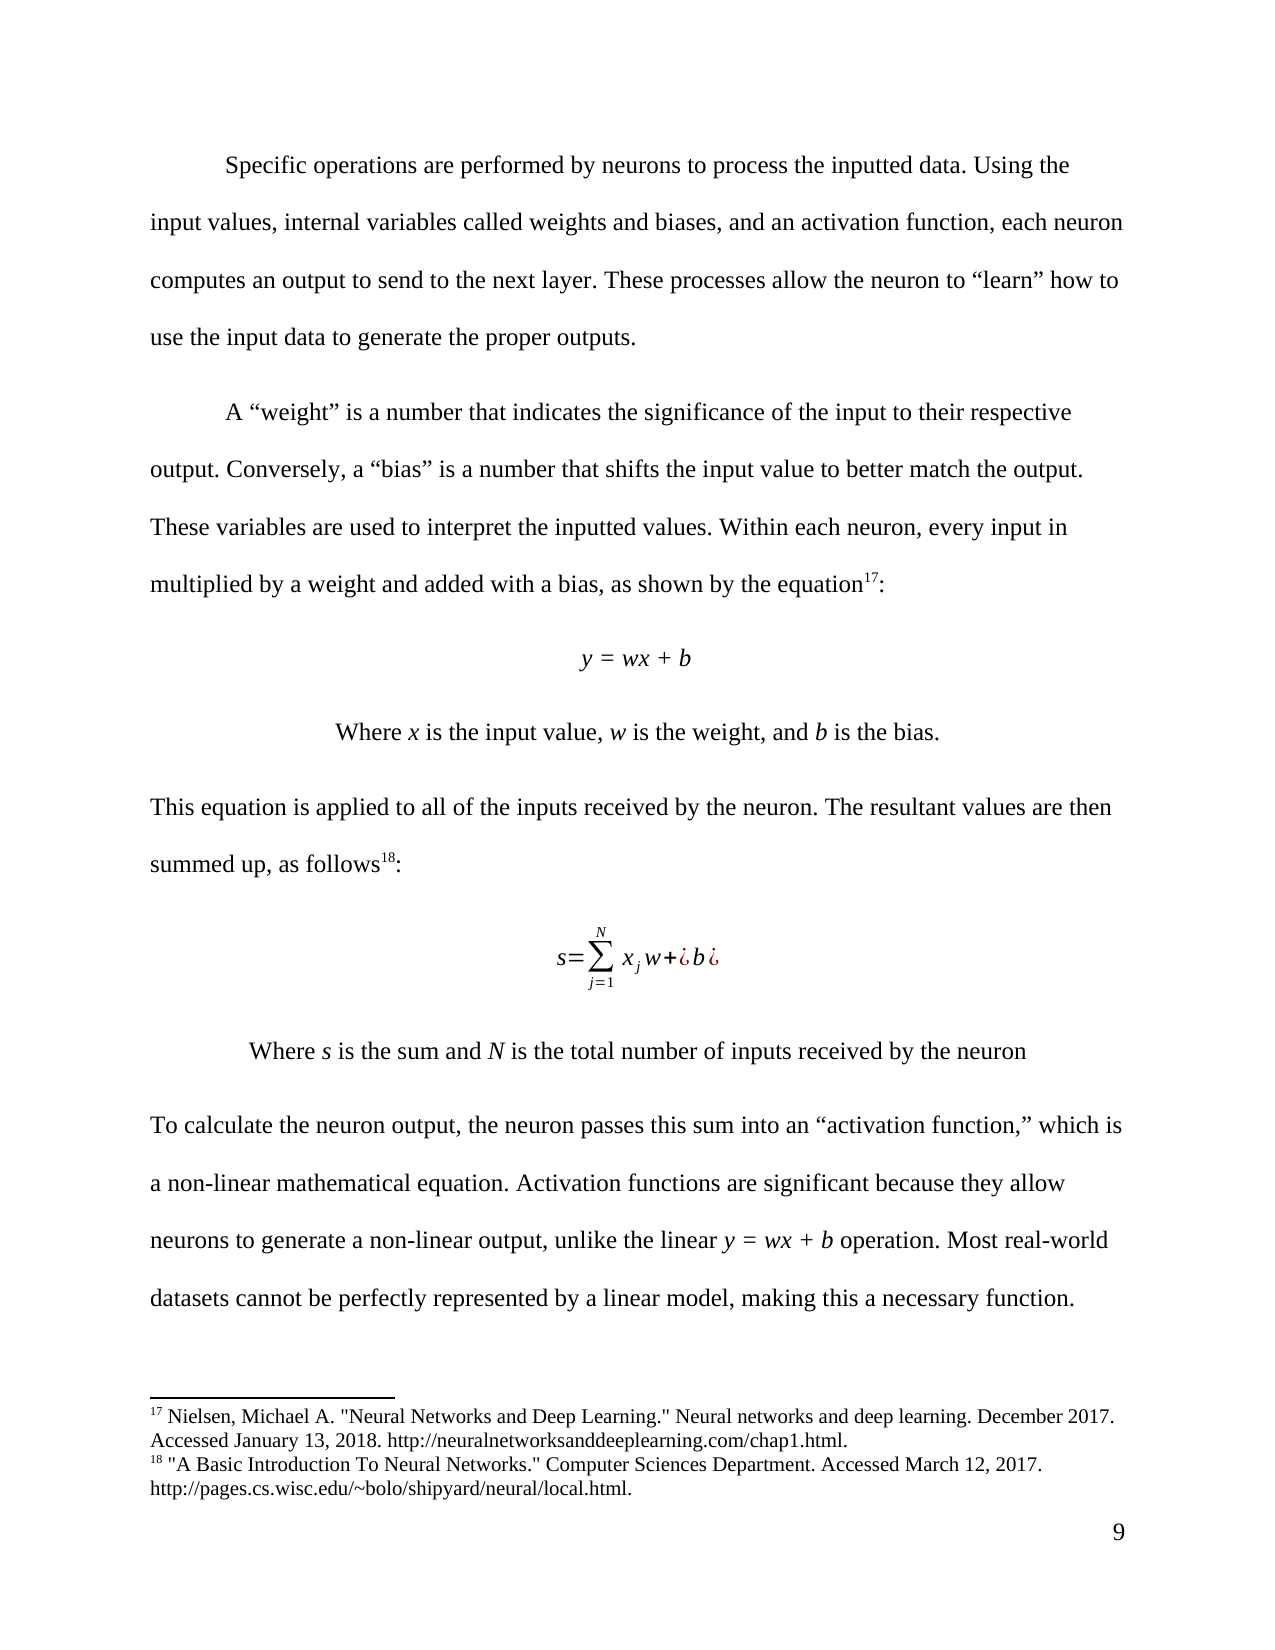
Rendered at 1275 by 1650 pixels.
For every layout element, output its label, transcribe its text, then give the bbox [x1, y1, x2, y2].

text A “weight” is a number that indicates the significance of the input to their respective output. Conversely, a “bias” is a number that shifts the input value to better match the output. These variables are used to interpret the inputted values. Within each neuron, every input in multiplied by a weight and added with a bias, as shown by the equation: [150, 397, 1125, 598]
text To calculate the neuron output, the neuron passes this sum into an “activation function,” which is a non-linear mathematical equation. Activation functions are significant because they allow neurons to generate a non-linear output, unlike the linear y = wx + b operation. Most real-world datasets cannot be perfectly represented by a linear model, making this a necessary function. [150, 1110, 1125, 1311]
text Specific operations are performed by neurons to process the inputted data. Using the input values, internal variables called weights and biases, and an activation function, each neuron computes an output to send to the next layer. These processes allow the neuron to “learn” how to use the input data to generate the proper outputs. [150, 150, 1125, 351]
text Where s is the sum and N is the total number of inputs received by the neuron [150, 1036, 1125, 1065]
text This equation is applied to all of the inputs received by the neuron. The resultant values are then summed up, as follows: [150, 792, 1125, 878]
text Where x is the input value, w is the weight, and b is the bias. [150, 717, 1125, 746]
text y = wx + b [150, 643, 1125, 672]
